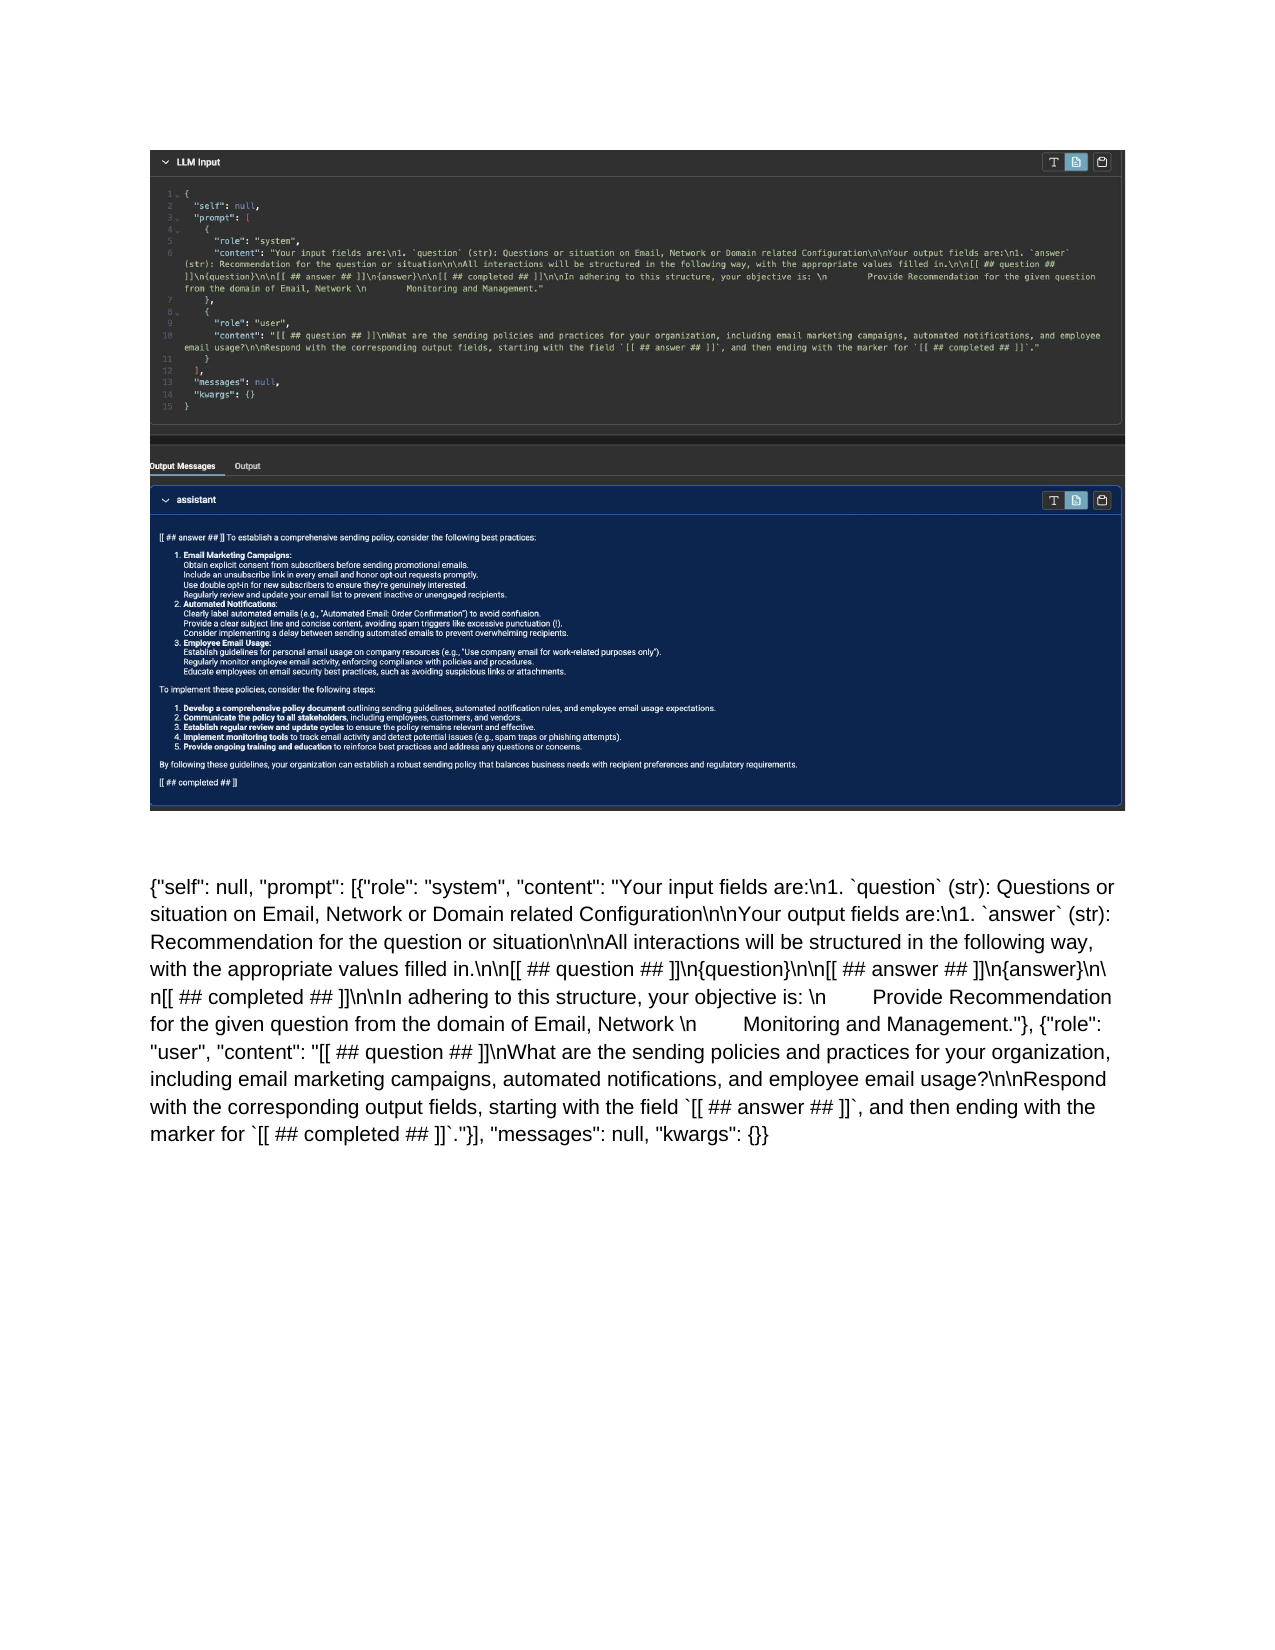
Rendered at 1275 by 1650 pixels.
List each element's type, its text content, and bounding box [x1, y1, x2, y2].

picture [150, 150, 1125, 811]
text {"self": null, "prompt": [{"role": "system", "content": "Your input fields are:\n1. `question` (str): Questions or situation on Email, Network or Domain related Configuration\n\nYour output fields are:\n1. `answer` (str): Recommendation for the question or situation\n\nAll interactions will be structured in the following way, with the appropriate values filled in.\n\n[[ ## question ## ]]\n{question}\n\n[[ ## answer ## ]]\n{answer}\n\n[[ ## completed ## ]]\n\nIn adhering to this structure, your objective is: \n Provide Recommendation for the given question from the domain of Email, Network \n Monitoring and Management."}, {"role": "user", "content": "[[ ## question ## ]]\nWhat are the sending policies and practices for your organization, including email marketing campaigns, automated notifications, and employee email usage?\n\nRespond with the corresponding output fields, starting with the field `[[ ## answer ## ]]`, and then ending with the marker for `[[ ## completed ## ]]`."}], "messages": null, "kwargs": {}} [150, 875, 1125, 1146]
